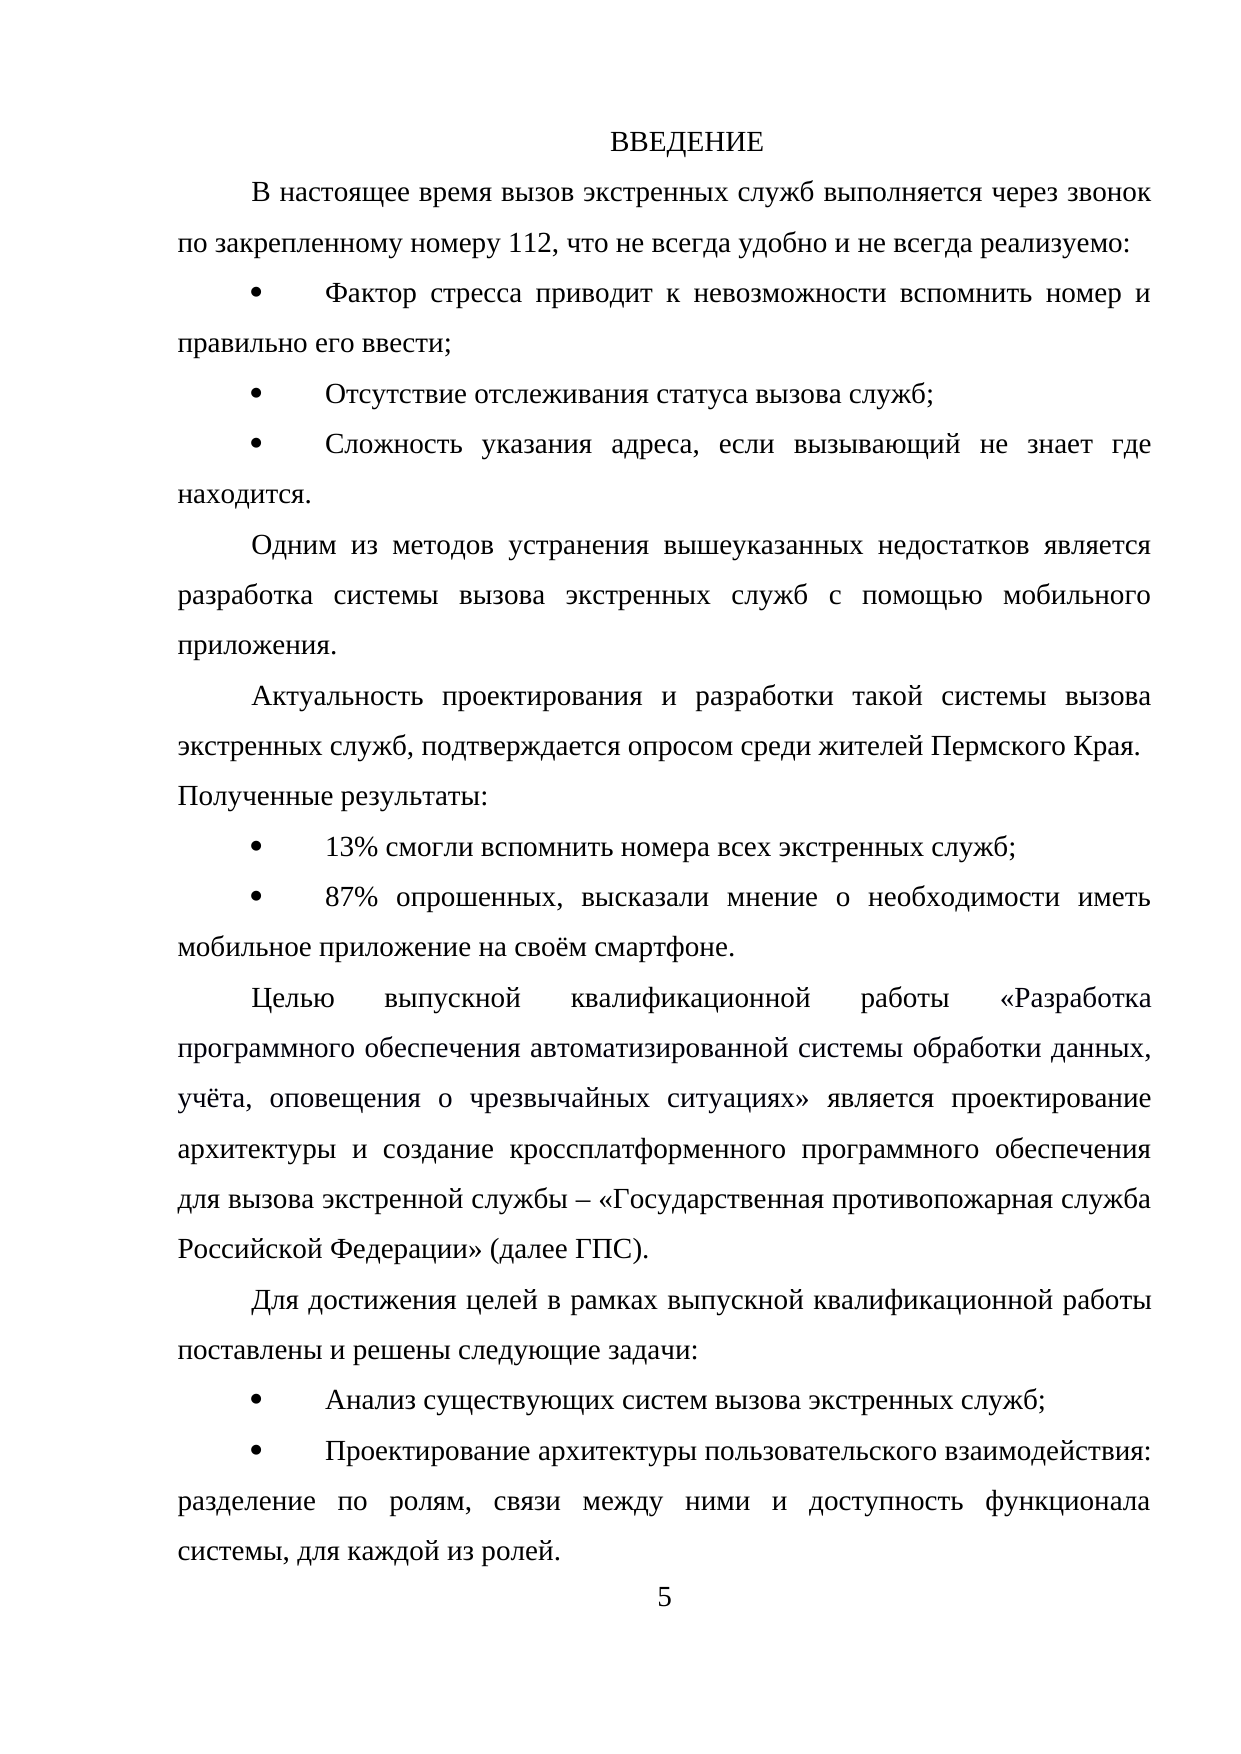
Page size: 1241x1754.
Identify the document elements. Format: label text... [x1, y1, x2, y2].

list Отсутствие отслеживания статуса вызова служб; [177, 376, 1152, 409]
list 13% смогли вспомнить номера всех экстренных служб; [177, 829, 1152, 862]
text В настоящее время вызов экстренных служб выполняется через звонок по закрепленному номеру 112, что не всегда удобно и не всегда реализуемо: [177, 174, 1152, 258]
subtitle ВВЕДЕНИЕ [222, 124, 1152, 158]
text Полученные результаты: [177, 778, 1152, 812]
list Фактор стресса приводит к невозможности вспомнить номер и правильно его ввести; [177, 275, 1152, 359]
text Целью выпускной квалификационной работы «Разработка программного обеспечения автоматизированной системы обработки данных, учёта, оповещения о чрезвычайных ситуациях» является проектирование архитектуры и создание кроссплатформенного программного обеспечения для вызова экстренной службы – «Государственная противопожарная служба Российской Федерации» (далее ГПС). [177, 980, 1152, 1265]
text Одним из методов устранения вышеуказанных недостатков является разработка системы вызова экстренных служб с помощью мобильного приложения. [177, 527, 1152, 661]
list 87% опрошенных, высказали мнение о необходимости иметь мобильное приложение на своём смартфоне. [177, 879, 1152, 963]
list Сложность указания адреса, если вызывающий не знает где находится. [177, 426, 1152, 510]
list Проектирование архитектуры пользовательского взаимодействия: разделение по ролям, связи между ними и доступность функционала системы, для каждой из ролей. [177, 1433, 1152, 1567]
text Актуальность проектирования и разработки такой системы вызова экстренных служб, подтверждается опросом среди жителей Пермского Края. [177, 678, 1152, 762]
text Для достижения целей в рамках выпускной квалификационной работы поставлены и решены следующие задачи: [177, 1282, 1152, 1366]
list Анализ существующих систем вызова экстренных служб; [177, 1382, 1152, 1416]
